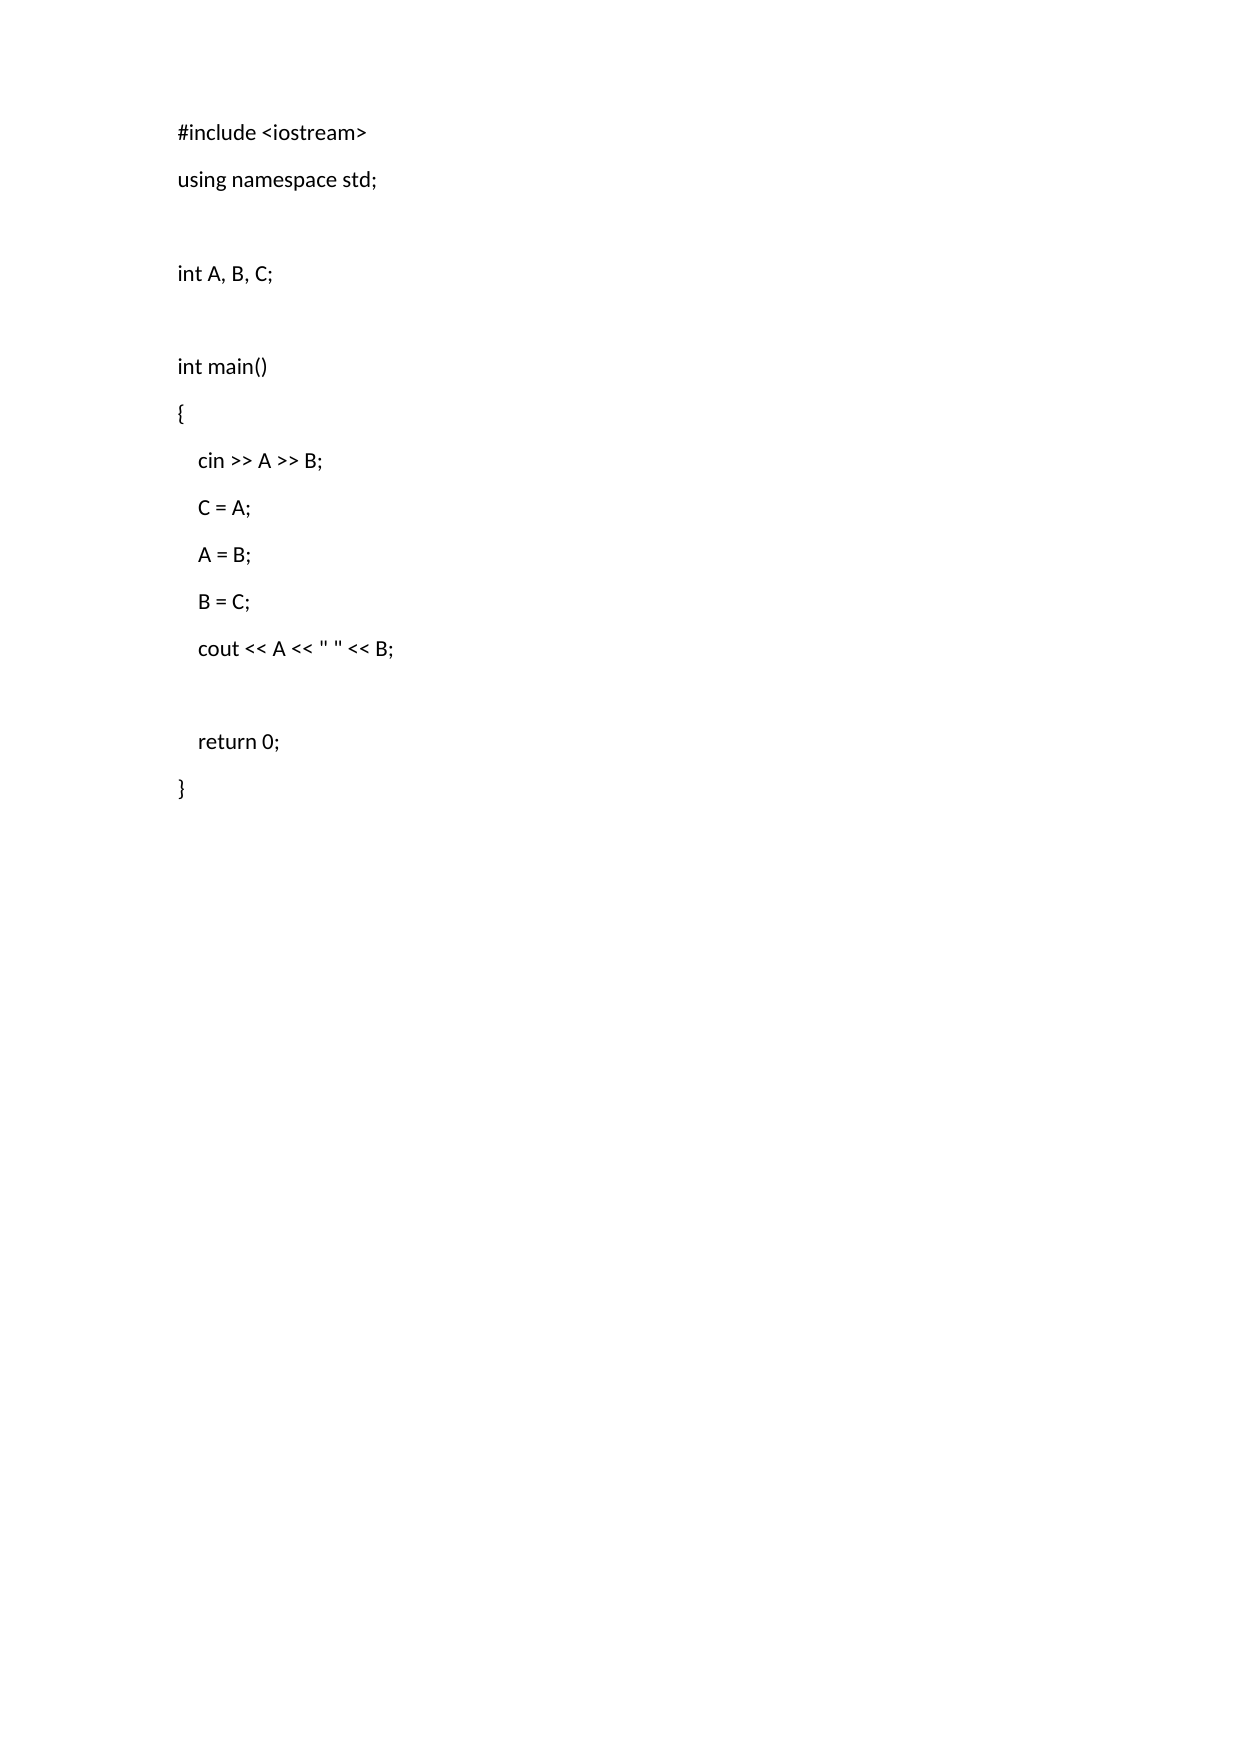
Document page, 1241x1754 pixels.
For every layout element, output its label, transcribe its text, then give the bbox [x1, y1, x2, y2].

text B = C; [177, 587, 1152, 615]
text int main() [177, 352, 1152, 381]
text using namespace std; [177, 165, 1152, 193]
text A = B; [177, 540, 1152, 568]
text C = A; [177, 493, 1152, 521]
text #include <iostream> [177, 118, 1152, 146]
text { [177, 399, 1152, 427]
text } [177, 774, 1152, 802]
text cout << A << " " << B; [177, 634, 1152, 662]
text int A, B, C; [177, 259, 1152, 287]
text cin >> A >> B; [177, 446, 1152, 474]
text return 0; [177, 727, 1152, 756]
